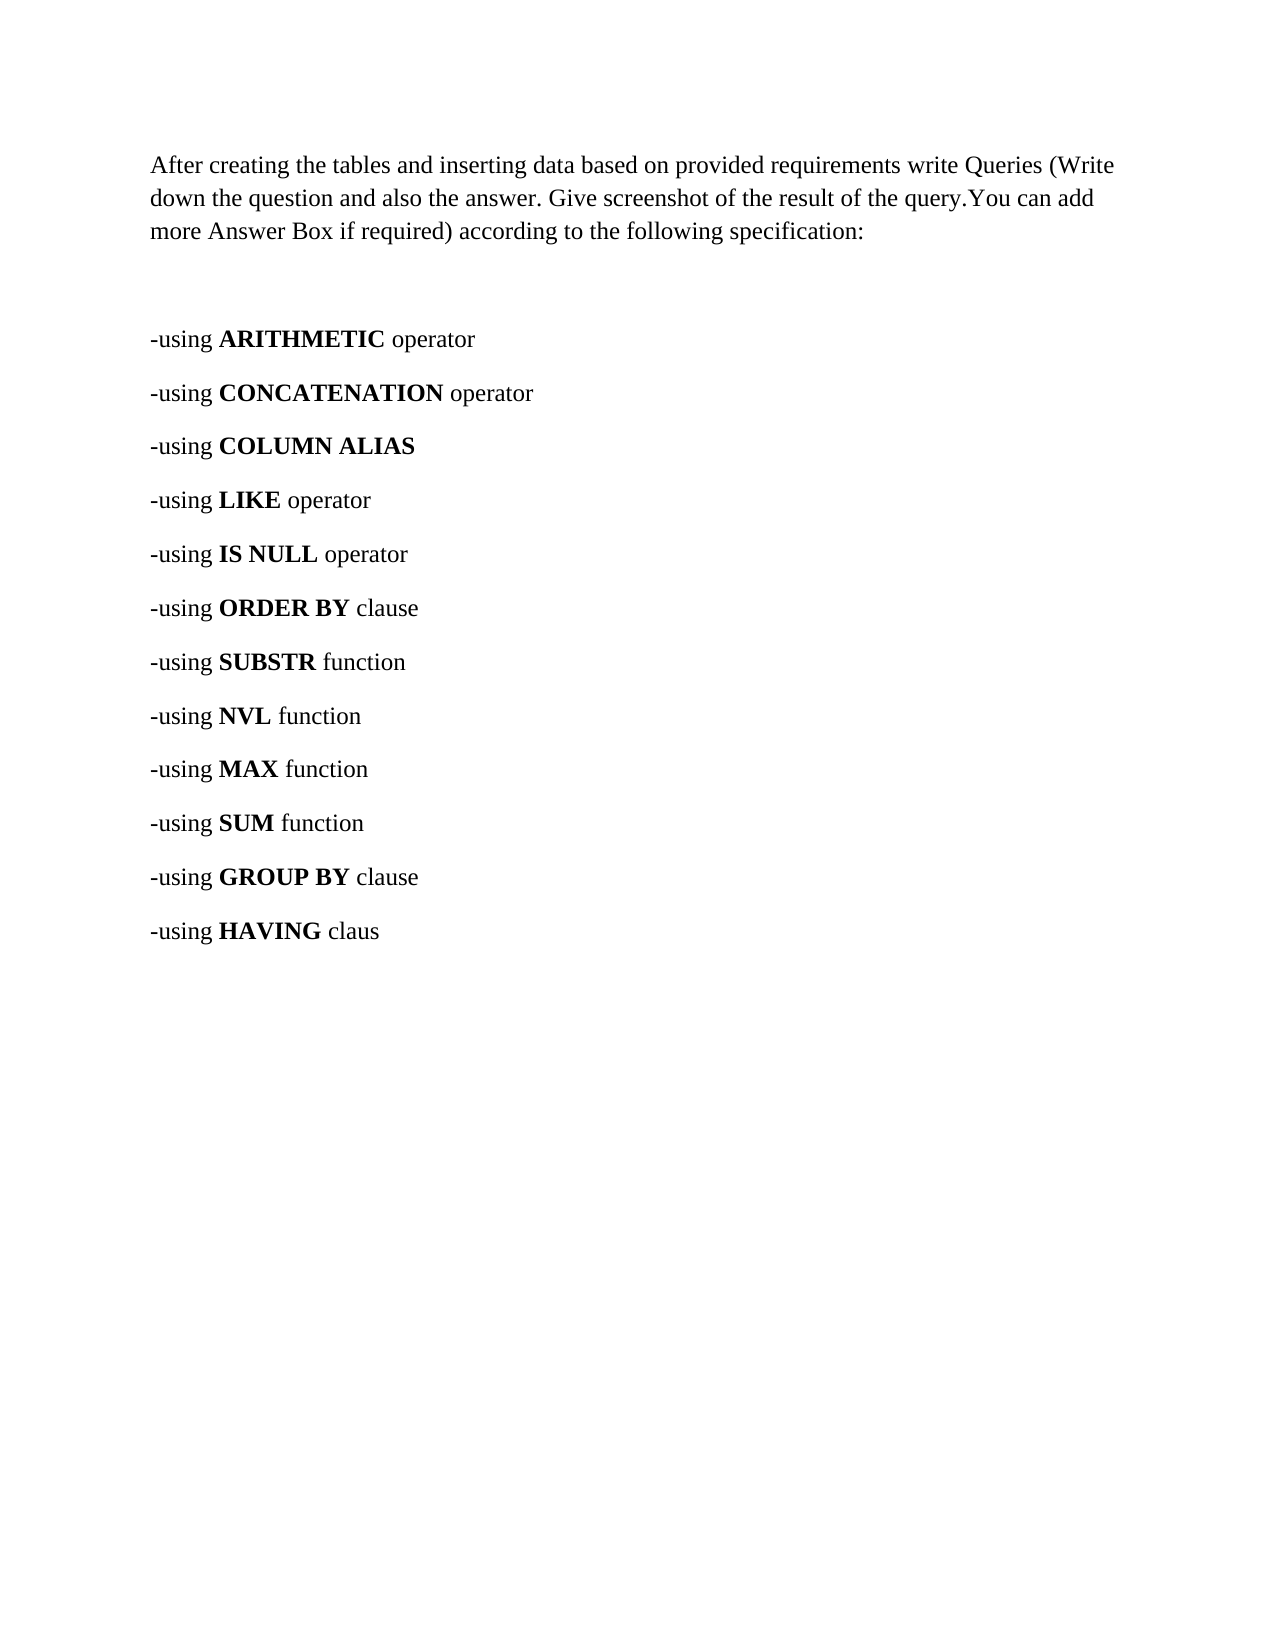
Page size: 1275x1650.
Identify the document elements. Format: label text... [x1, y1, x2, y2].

text -using LIKE operator [150, 485, 600, 514]
text -using ORDER BY clause [150, 593, 600, 622]
text -using IS NULL operator [150, 539, 600, 568]
text -using SUBSTR function [150, 647, 600, 676]
text -using SUM function [150, 808, 600, 837]
text After creating the tables and inserting data based on provided requirements write Queries (Write down the question and also the answer. Give screenshot of the result of the query.You can add more Answer Box if required) according to the following specification: [150, 150, 1125, 245]
text -using MAX function [150, 754, 600, 783]
text -using GROUP BY clause [150, 862, 600, 891]
text -using NVL function [150, 701, 600, 729]
text -using CONCATENATION operator [150, 378, 600, 406]
text -using HAVING claus [150, 916, 600, 945]
text -using ARITHMETIC operator [150, 324, 600, 352]
text -using COLUMN ALIAS [150, 431, 600, 460]
